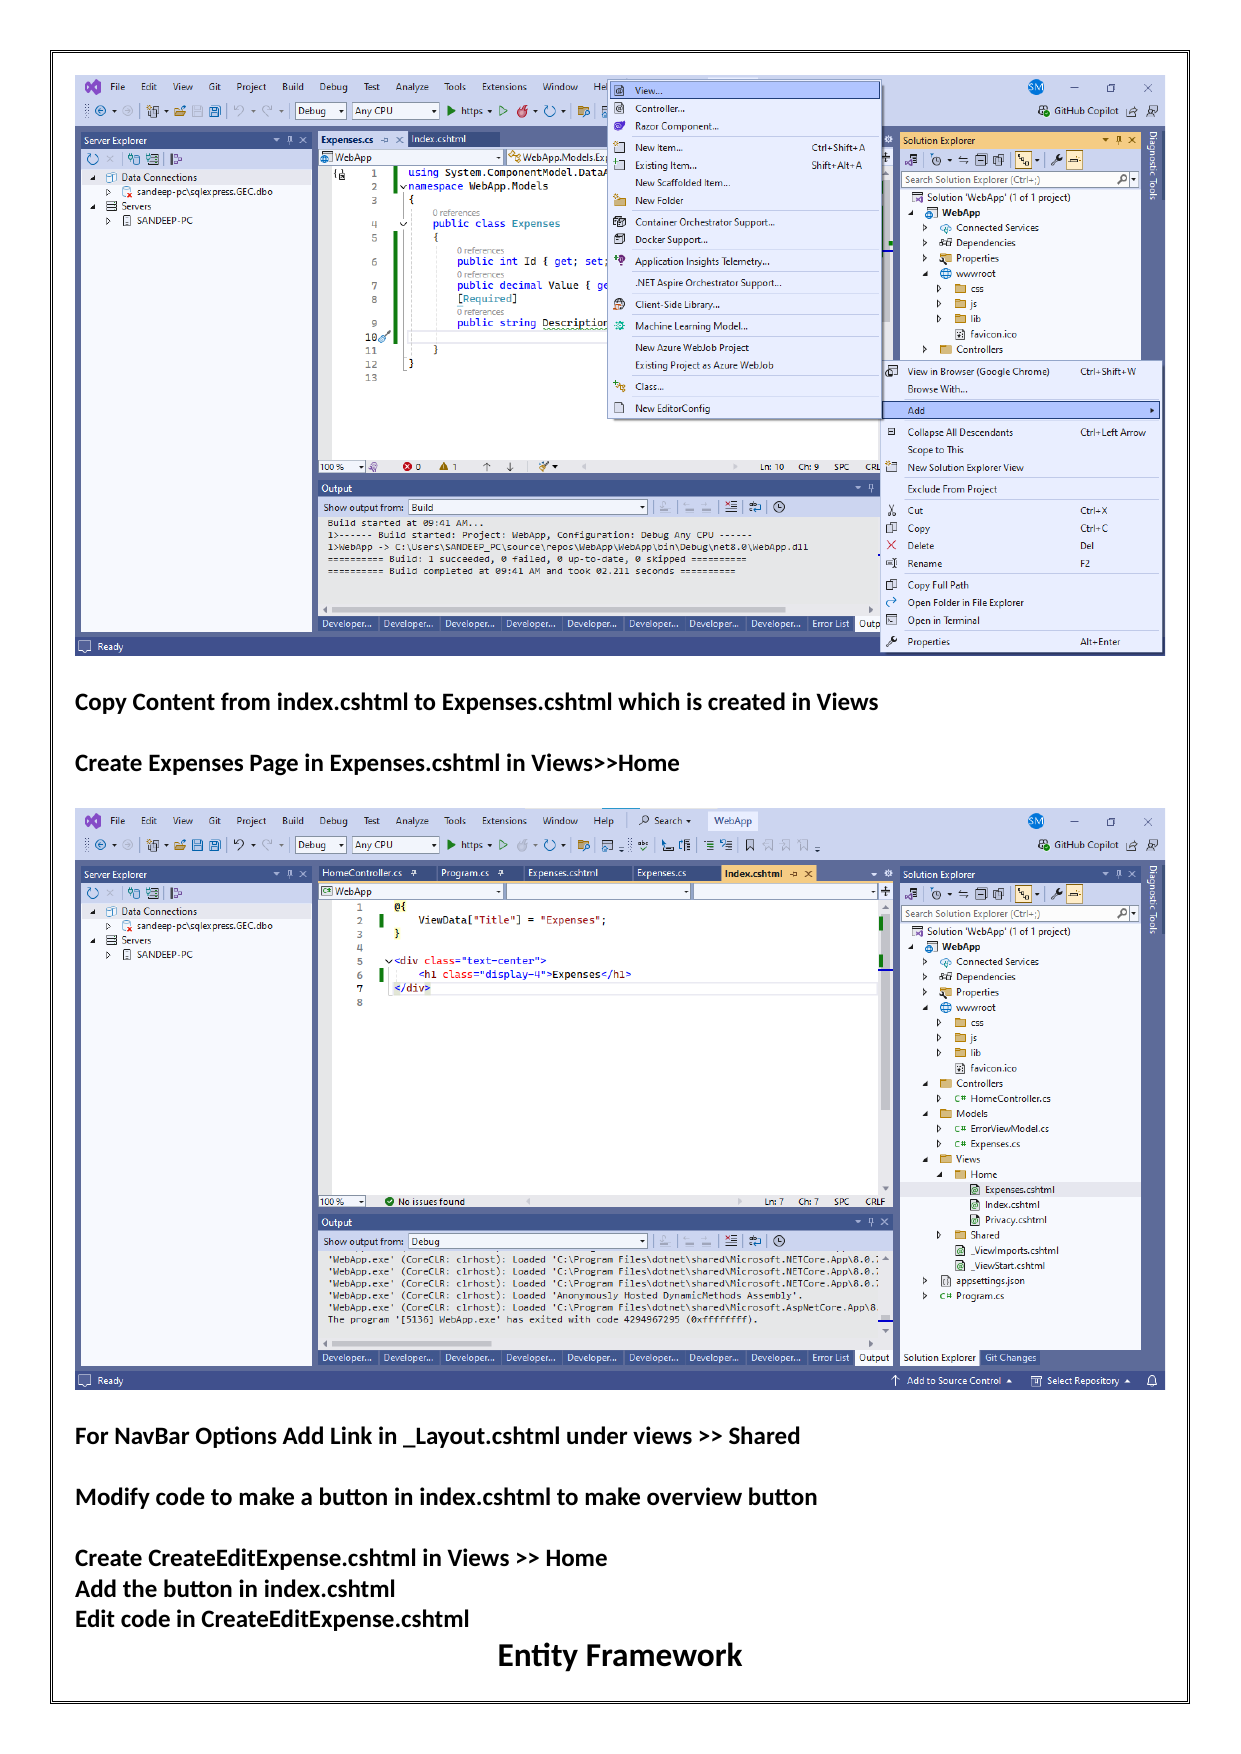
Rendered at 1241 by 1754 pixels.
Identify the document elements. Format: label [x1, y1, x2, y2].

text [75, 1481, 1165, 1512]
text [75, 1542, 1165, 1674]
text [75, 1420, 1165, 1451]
picture [75, 75, 1166, 656]
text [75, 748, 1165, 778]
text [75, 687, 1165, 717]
picture [75, 808, 1166, 1390]
